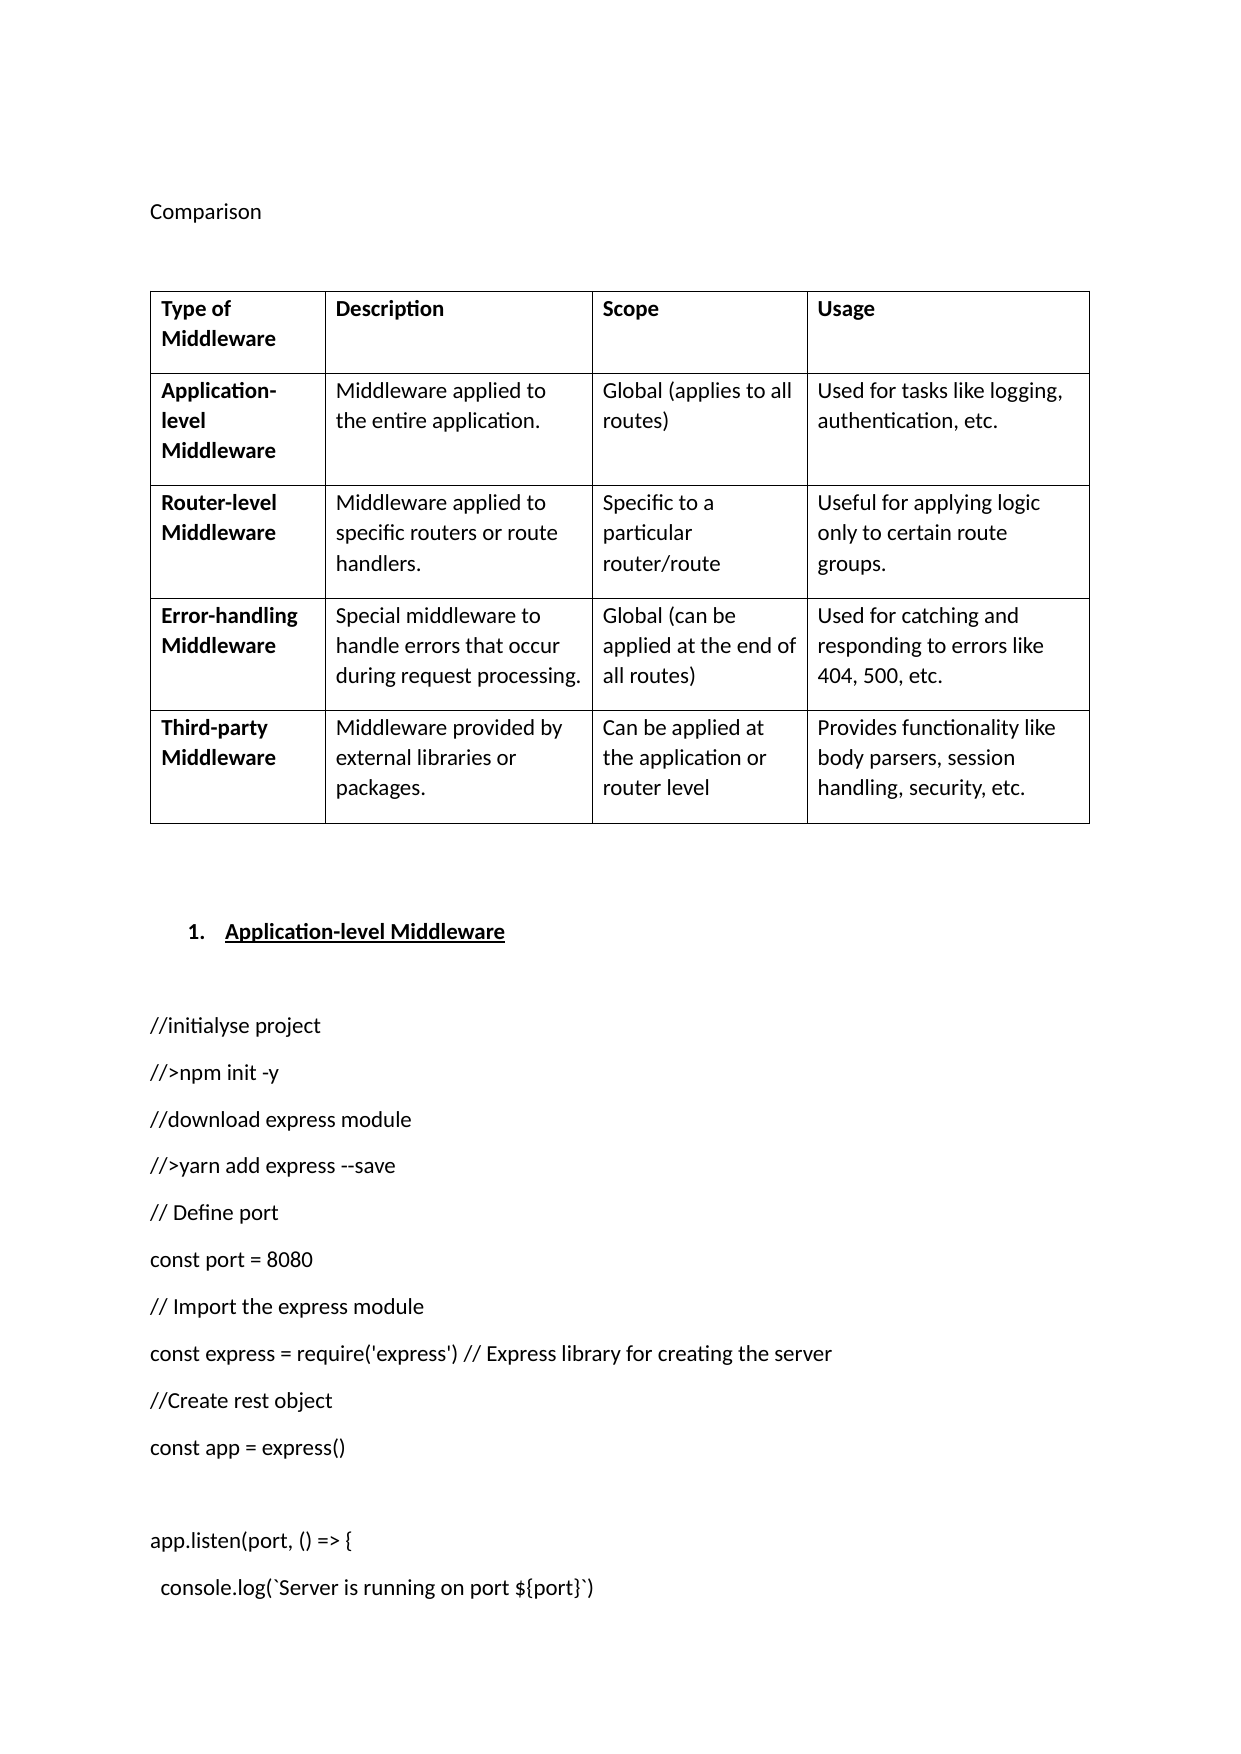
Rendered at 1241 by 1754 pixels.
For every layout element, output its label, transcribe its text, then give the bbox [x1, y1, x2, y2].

list Application-level Middleware [187, 917, 1090, 945]
text console.log(`Server is running on port ${port}`) [150, 1573, 1090, 1601]
table_cell Useful for applying logic only to certain route groups. [808, 486, 1089, 598]
table_header Scope [593, 292, 807, 373]
text //Create rest object [150, 1386, 1090, 1414]
text const express = require('express') // Express library for creating the server [150, 1339, 1090, 1367]
table_cell Provides functionality like body parsers, session handling, security, etc. [808, 711, 1089, 822]
table_cell Router-level Middleware [151, 486, 325, 598]
table_cell Application-level Middleware [151, 374, 325, 485]
table_cell Used for tasks like logging, authentication, etc. [808, 374, 1089, 485]
text // Import the express module [150, 1292, 1090, 1320]
table_cell Middleware provided by external libraries or packages. [326, 711, 592, 822]
table_cell Used for catching and responding to errors like 404, 500, etc. [808, 599, 1089, 710]
text // Define port [150, 1198, 1090, 1226]
table_cell Global (can be applied at the end of all routes) [593, 599, 807, 710]
table_cell Middleware applied to specific routers or route handlers. [326, 486, 592, 598]
table_header Type of Middleware [151, 292, 325, 373]
text app.listen(port, () => { [150, 1527, 1090, 1554]
text //>yarn add express --save [150, 1152, 1090, 1179]
text //>npm init -y [150, 1058, 1090, 1086]
table_header Description [326, 292, 592, 373]
table_cell Middleware applied to the entire application. [326, 374, 592, 485]
text Comparison [150, 197, 1090, 225]
text //initialyse project [150, 1011, 1090, 1039]
table_cell Global (applies to all routes) [593, 374, 807, 485]
table_cell Specific to a particular router/route [593, 486, 807, 598]
text const app = express() [150, 1433, 1090, 1461]
table_cell Special middleware to handle errors that occur during request processing. [326, 599, 592, 710]
table_cell Can be applied at the application or router level [593, 711, 807, 822]
table_cell Third-party Middleware [151, 711, 325, 822]
table_header Usage [808, 292, 1089, 373]
text const port = 8080 [150, 1245, 1090, 1273]
table_cell Error-handling Middleware [151, 599, 325, 710]
text //download express module [150, 1105, 1090, 1133]
